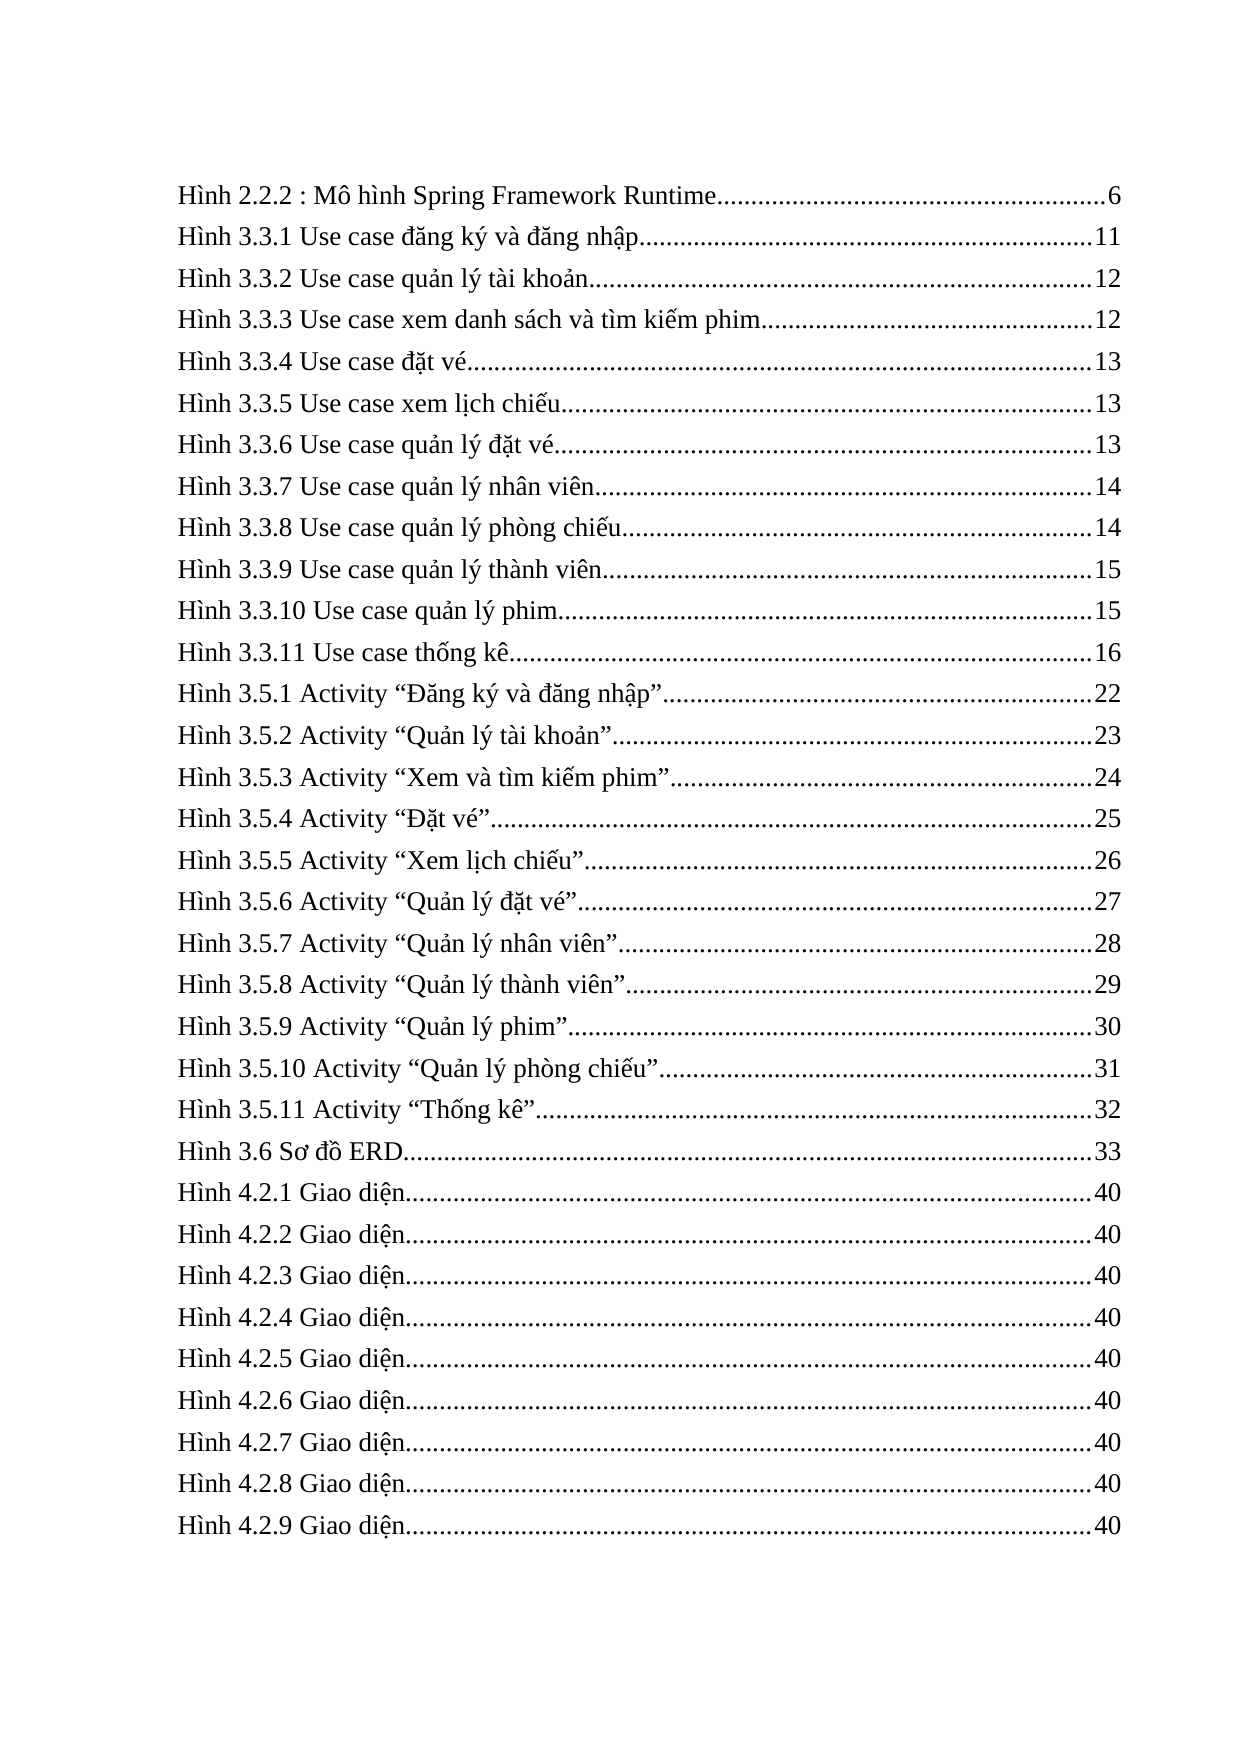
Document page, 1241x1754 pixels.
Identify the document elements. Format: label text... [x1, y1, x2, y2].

text Hình 2.2.2 : Mô hình Spring Framework Runtime 6 [177, 179, 1122, 210]
text Hình 3.5.1 Activity “Đăng ký và đăng nhập” 22 [177, 678, 1122, 709]
text Hình 3.5.7 Activity “Quản lý nhân viên” 28 [177, 927, 1122, 958]
text Hình 3.3.4 Use case đặt vé 13 [177, 345, 1122, 376]
text Hình 3.6 Sơ đồ ERD 33 [177, 1135, 1122, 1166]
text Hình 4.2.9 Giao diện 40 [177, 1509, 1122, 1540]
text Hình 3.5.6 Activity “Quản lý đặt vé” 27 [177, 885, 1122, 917]
text Hình 4.2.5 Giao diện 40 [177, 1343, 1122, 1374]
text Hình 3.5.10 Activity “Quản lý phòng chiếu” 31 [177, 1052, 1122, 1083]
text Hình 3.3.6 Use case quản lý đặt vé 13 [177, 428, 1122, 459]
text Hình 3.3.5 Use case xem lịch chiếu 13 [177, 387, 1122, 418]
text Hình 3.5.8 Activity “Quản lý thành viên” 29 [177, 968, 1122, 1000]
text Hình 3.3.10 Use case quản lý phim 15 [177, 594, 1122, 626]
text Hình 4.2.7 Giao diện 40 [177, 1426, 1122, 1457]
text Hình 3.5.2 Activity “Quản lý tài khoản” 23 [177, 719, 1122, 750]
text Hình 3.3.1 Use case đăng ký và đăng nhập 11 [177, 220, 1122, 252]
text Hình 3.3.7 Use case quản lý nhân viên 14 [177, 470, 1122, 501]
text Hình 3.5.4 Activity “Đặt vé” 25 [177, 802, 1122, 833]
text Hình 4.2.4 Giao diện 40 [177, 1301, 1122, 1332]
text Hình 4.2.6 Giao diện 40 [177, 1384, 1122, 1415]
text Hình 3.3.2 Use case quản lý tài khoản 12 [177, 262, 1122, 293]
text Hình 4.2.3 Giao diện 40 [177, 1259, 1122, 1291]
text Hình 3.3.8 Use case quản lý phòng chiếu 14 [177, 511, 1122, 542]
text Hình 3.5.9 Activity “Quản lý phim” 30 [177, 1010, 1122, 1041]
text Hình 3.3.3 Use case xem danh sách và tìm kiếm phim 12 [177, 303, 1122, 335]
text Hình 4.2.8 Giao diện 40 [177, 1467, 1122, 1498]
text Hình 4.2.1 Giao diện 40 [177, 1176, 1122, 1207]
text Hình 4.2.2 Giao diện 40 [177, 1218, 1122, 1249]
text Hình 3.3.9 Use case quản lý thành viên 15 [177, 553, 1122, 584]
text Hình 3.5.5 Activity “Xem lịch chiếu” 26 [177, 844, 1122, 875]
text Hình 3.5.3 Activity “Xem và tìm kiếm phim” 24 [177, 761, 1122, 792]
text Hình 3.3.11 Use case thống kê 16 [177, 636, 1122, 667]
text Hình 3.5.11 Activity “Thống kê” 32 [177, 1093, 1122, 1124]
